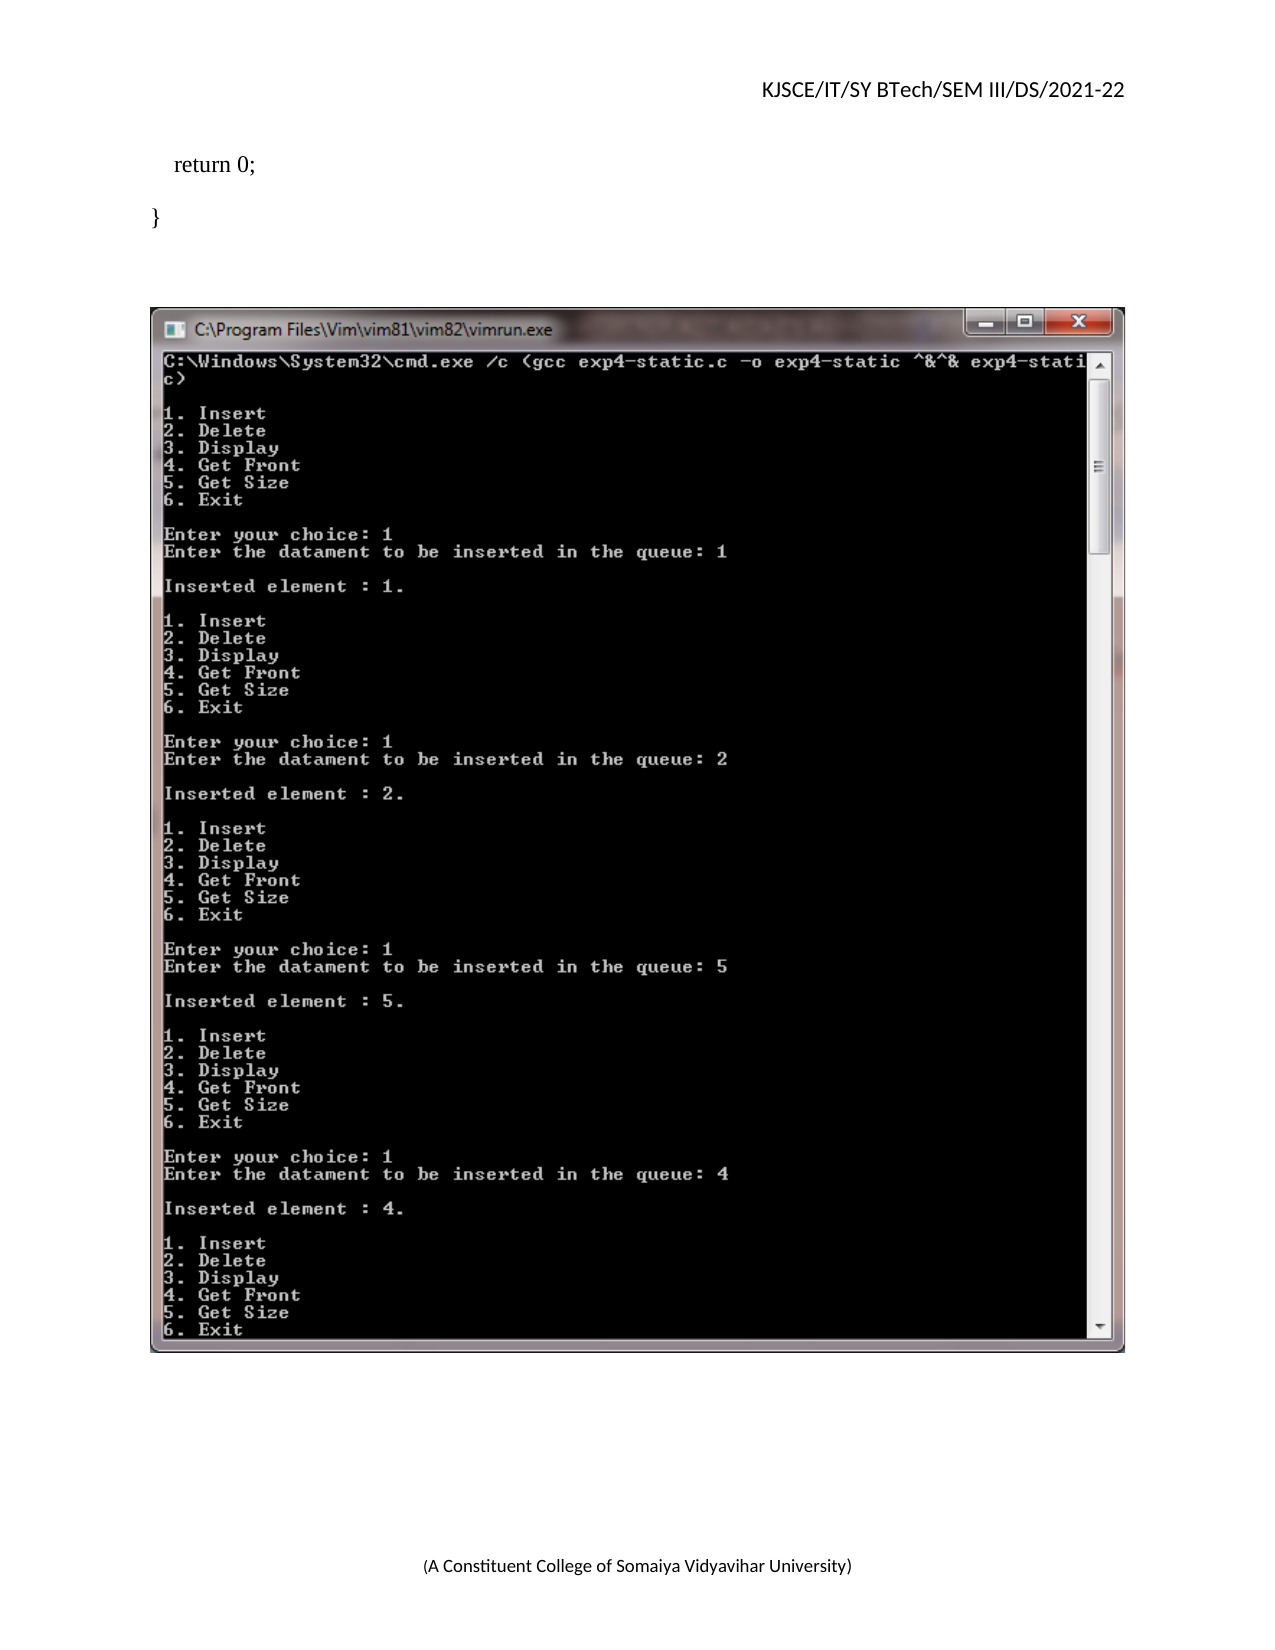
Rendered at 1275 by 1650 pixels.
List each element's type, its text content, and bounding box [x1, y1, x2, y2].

text return 0; [150, 150, 1125, 178]
text } [150, 202, 1125, 230]
picture [150, 307, 1125, 1353]
